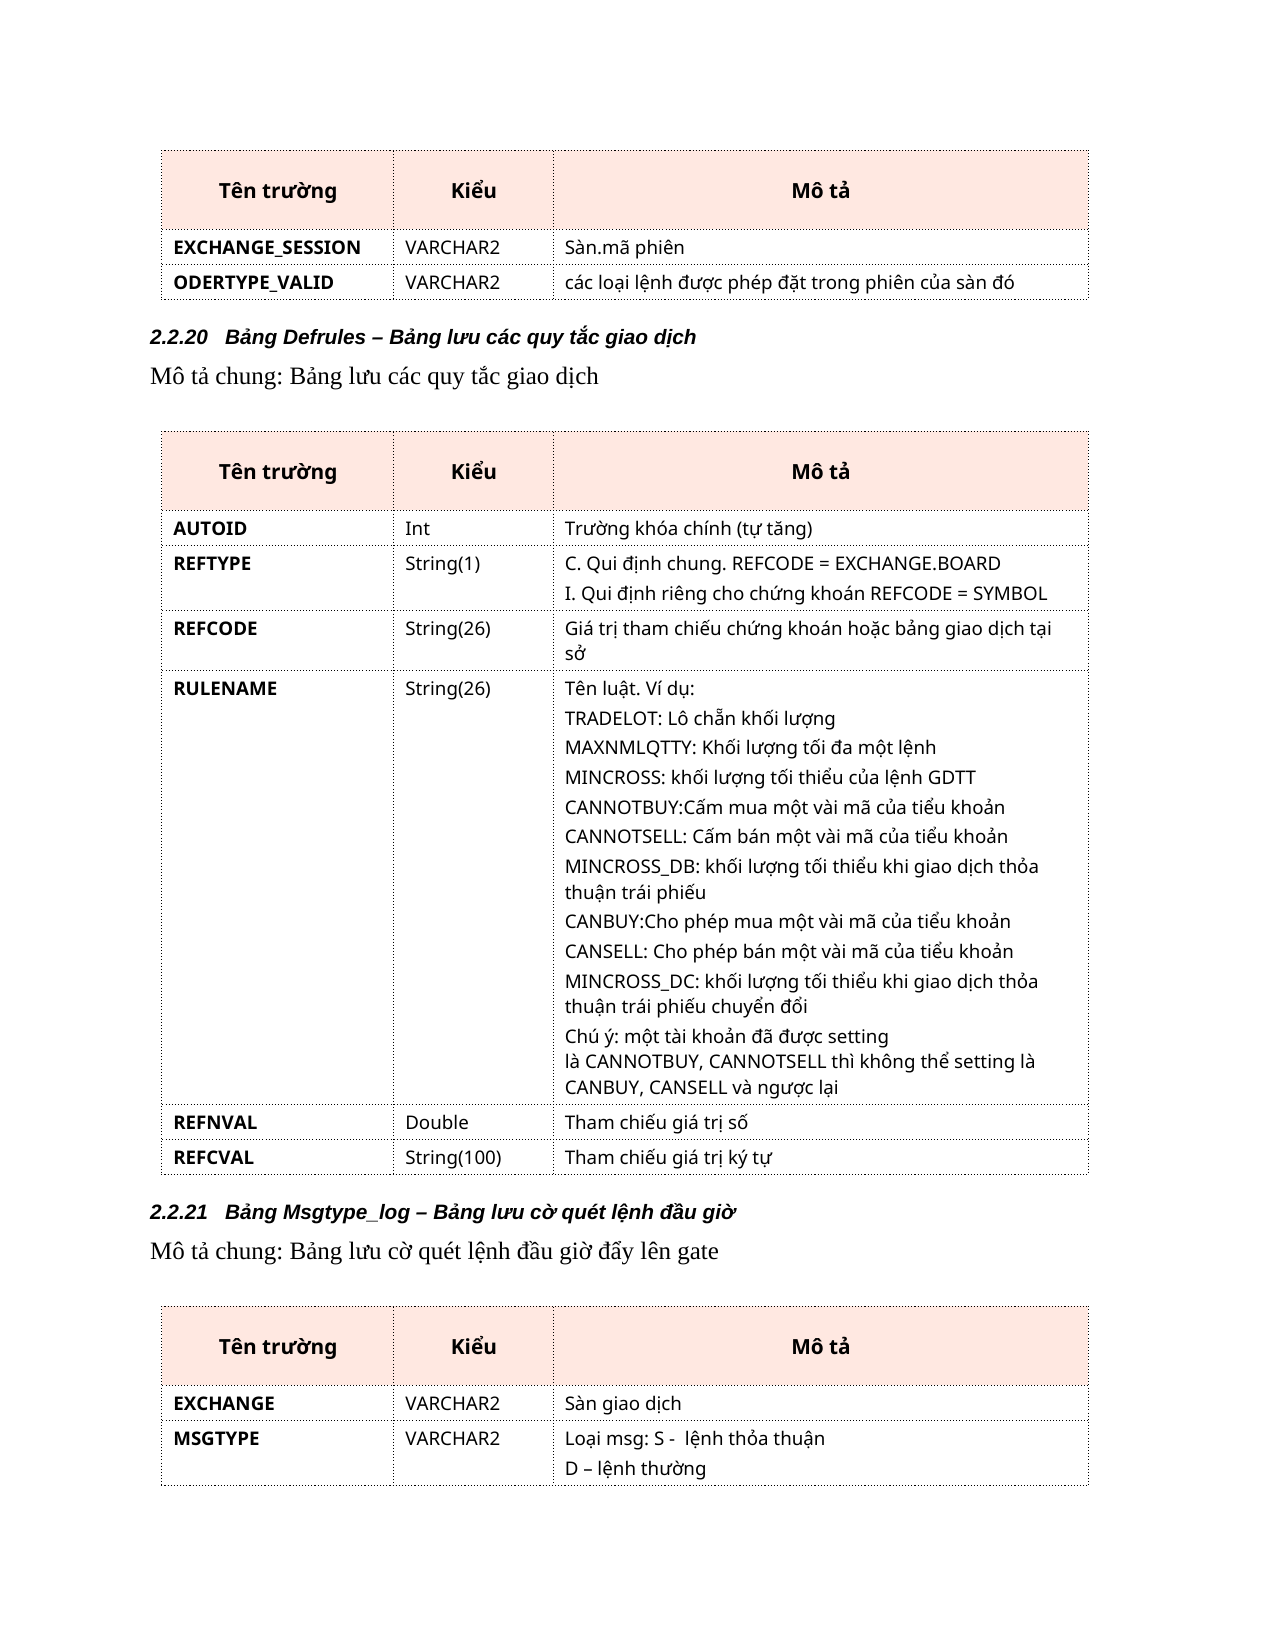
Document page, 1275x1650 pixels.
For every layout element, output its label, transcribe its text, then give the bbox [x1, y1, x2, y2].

table_cell Trường khóa chính (tự tăng) [553, 510, 1088, 545]
table_header Mô tả [553, 431, 1088, 510]
table_header Kiểu [394, 150, 553, 229]
text Mô tả chung: Bảng lưu các quy tắc giao dịch [150, 361, 1125, 390]
table_header Tên trường [162, 150, 394, 229]
table_cell REFCVAL [162, 1139, 394, 1174]
table_cell VARCHAR2 [394, 1385, 553, 1420]
table_cell RULENAME [162, 670, 394, 1104]
table_cell REFCODE [162, 610, 394, 670]
table_cell C. Qui định chung. REFCODE = EXCHANGE.BOARD I. Qui định riêng cho chứng khoán REFCODE = SYMBOL [553, 545, 1088, 610]
table_cell Sàn giao dịch [553, 1385, 1088, 1420]
table_cell MSGTYPE [162, 1420, 394, 1485]
table_cell REFNVAL [162, 1104, 394, 1139]
table_cell VARCHAR2 [394, 229, 553, 264]
table_cell String(26) [394, 670, 553, 1104]
text Mô tả chung: Bảng lưu cờ quét lệnh đầu giờ đẩy lên gate [150, 1236, 1125, 1265]
table_cell Int [394, 510, 553, 545]
table_cell VARCHAR2 [394, 1420, 553, 1485]
table_cell Tham chiếu giá trị ký tự [553, 1139, 1088, 1174]
table_header Kiểu [394, 431, 553, 510]
table_header Tên trường [162, 1306, 394, 1385]
table_header Mô tả [553, 150, 1088, 229]
table_cell Sàn.mã phiên [553, 229, 1088, 264]
table_cell REFTYPE [162, 545, 394, 610]
table_cell Double [394, 1104, 553, 1139]
table_header Mô tả [553, 1306, 1088, 1385]
table_cell ODERTYPE_VALID [162, 264, 394, 299]
table_cell Tham chiếu giá trị số [553, 1104, 1088, 1139]
table_header Tên trường [162, 431, 394, 510]
table_cell các loại lệnh được phép đặt trong phiên của sàn đó [553, 264, 1088, 299]
table_cell EXCHANGE_SESSION [162, 229, 394, 264]
table_header Kiểu [394, 1306, 553, 1385]
table_cell VARCHAR2 [394, 264, 553, 299]
table_cell Giá trị tham chiếu chứng khoán hoặc bảng giao dịch tại sở [553, 610, 1088, 670]
table_cell Loại msg: S - lệnh thỏa thuận D – lệnh thường [553, 1420, 1088, 1485]
subtitle Bảng Msgtype_log – Bảng lưu cờ quét lệnh đầu giờ [150, 1200, 1125, 1224]
table_cell String(1) [394, 545, 553, 610]
table_cell String(100) [394, 1139, 553, 1174]
subtitle Bảng Defrules – Bảng lưu các quy tắc giao dịch [150, 325, 1125, 349]
table_cell AUTOID [162, 510, 394, 545]
table_cell EXCHANGE [162, 1385, 394, 1420]
table_cell Tên luật. Ví dụ: TRADELOT: Lô chẵn khối lượng MAXNMLQTTY: Khối lượng tối đa một lệnh MINCROSS: khối lượng tối thiểu của lệnh GDTT CANNOTBUY:Cấm mua một vài mã của tiểu khoản CANNOTSELL: Cấm bán một vài mã của tiểu khoản MINCROSS_DB: khối lượng tối thiểu khi giao dịch thỏa thuận trái phiếu CANBUY:Cho phép mua một vài mã của tiểu khoản CANSELL: Cho phép bán một vài mã của tiểu khoản MINCROSS_DC: khối lượng tối thiểu khi giao dịch thỏa thuận trái phiếu chuyển đổi Chú ý: một tài khoản đã được setting là CANNOTBUY, CANNOTSELL thì không thể setting là CANBUY, CANSELL và ngược lại [553, 670, 1088, 1104]
table_cell String(26) [394, 610, 553, 670]
